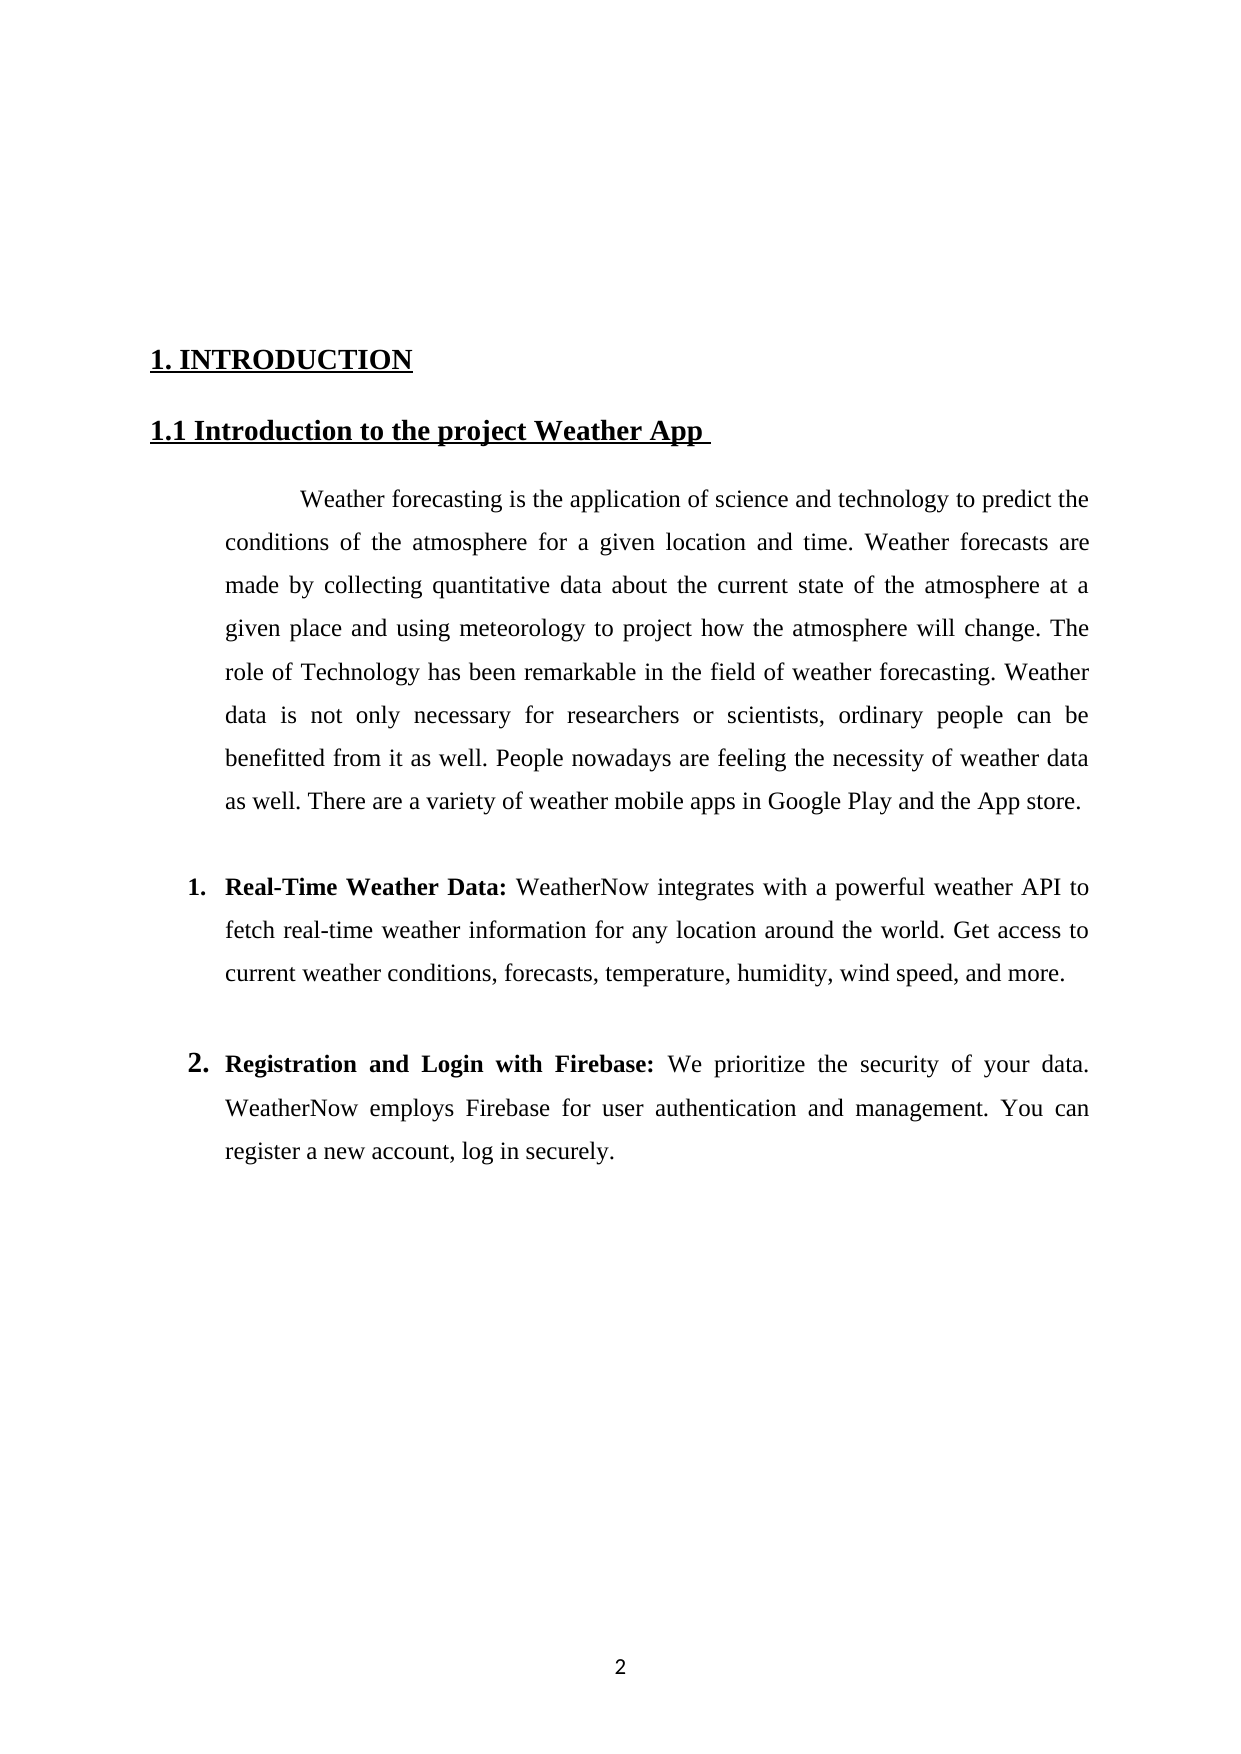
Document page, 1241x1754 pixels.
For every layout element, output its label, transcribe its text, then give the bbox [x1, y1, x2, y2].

list Registration and Login with Firebase: We prioritize the security of your data. WeatherNow employs Firebase for user authentication and management. You can register a new account, log in securely. [187, 1045, 1090, 1164]
text 1.1 Introduction to the project Weather App [150, 413, 1090, 447]
text 1. INTRODUCTION [150, 342, 1090, 375]
list Weather forecasting is the application of science and technology to predict the conditions of the atmosphere for a given location and time. Weather forecasts are made by collecting quantitative data about the current state of the atmosphere at a given place and using meteorology to project how the atmosphere will change. The role of Technology has been remarkable in the field of weather forecasting. Weather data is not only necessary for researchers or scientists, ordinary people can be benefitted from it as well. People nowadays are feeling the necessity of weather data as well. There are a variety of weather mobile apps in Google Play and the App store. [225, 484, 1090, 815]
list Real-Time Weather Data: WeatherNow integrates with a powerful weather API to fetch real-time weather information for any location around the world. Get access to current weather conditions, forecasts, temperature, humidity, wind speed, and more. [187, 872, 1090, 987]
